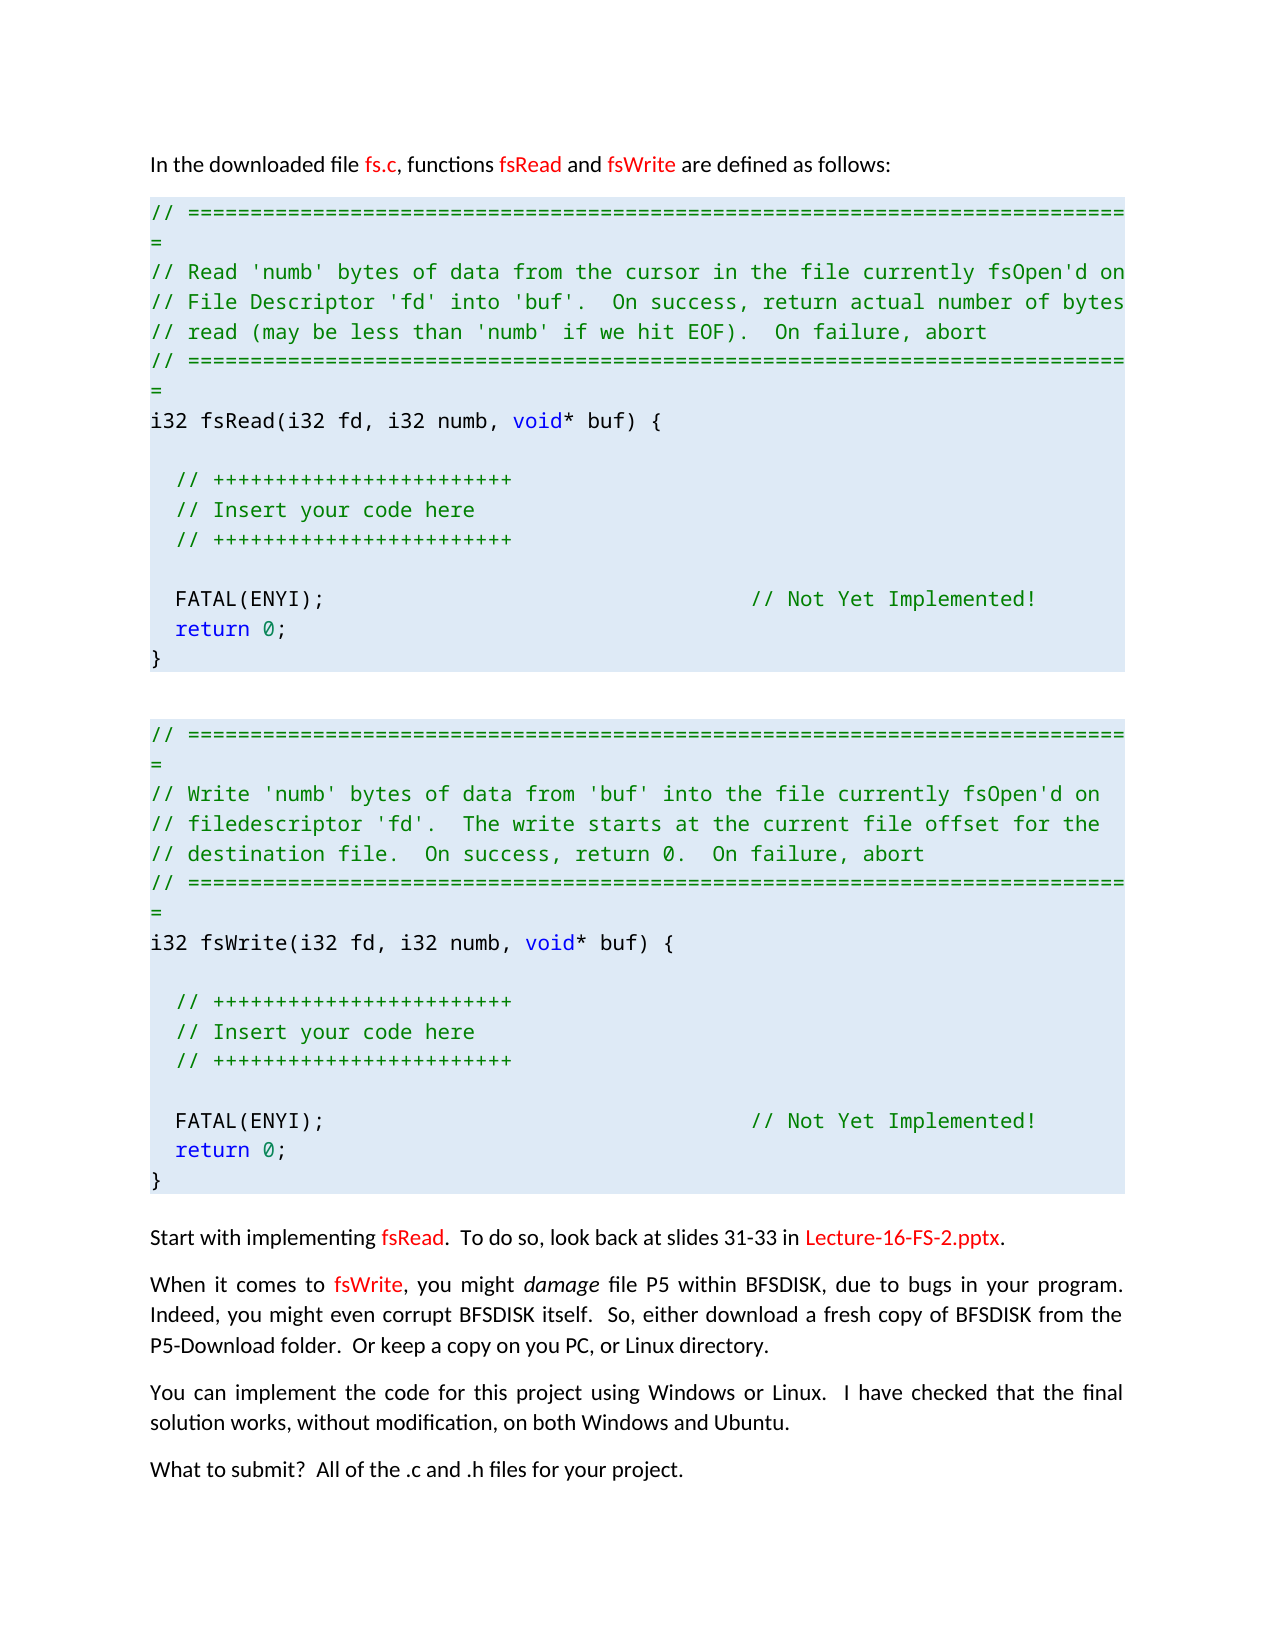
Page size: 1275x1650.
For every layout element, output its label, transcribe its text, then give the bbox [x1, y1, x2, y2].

text Start with implementing fsRead. To do so, look back at slides 31-33 in Lecture-16-FS-2.pptx. [150, 1223, 1125, 1252]
text You can implement the code for this project using Windows or Linux. I have checked that the final solution works, without modification, on both Windows and Ubuntu. [150, 1378, 1125, 1436]
text FATAL(ENYI); // Not Yet Implemented! [150, 583, 1125, 612]
text } [150, 1164, 1125, 1194]
text // ++++++++++++++++++++++++ [150, 986, 1125, 1016]
text // destination file. On success, return 0. On failure, abort [150, 837, 1125, 867]
text // ============================================================================ [150, 867, 1125, 927]
text // ++++++++++++++++++++++++ [150, 1045, 1125, 1075]
text // Write 'numb' bytes of data from 'buf' into the file currently fsOpen'd on [150, 778, 1125, 808]
text // Insert your code here [150, 494, 1125, 523]
text // ++++++++++++++++++++++++ [150, 464, 1125, 494]
text When it comes to fsWrite, you might damage file P5 within BFSDISK, due to bugs in your program. Indeed, you might even corrupt BFSDISK itself. So, either download a fresh copy of BFSDISK from the P5-Download folder. Or keep a copy on you PC, or Linux directory. [150, 1270, 1125, 1359]
text // Read 'numb' bytes of data from the cursor in the file currently fsOpen'd on [150, 256, 1125, 286]
text In the downloaded file fs.c, functions fsRead and fsWrite are defined as follows: [150, 150, 1125, 178]
text // Insert your code here [150, 1016, 1125, 1045]
text FATAL(ENYI); // Not Yet Implemented! [150, 1105, 1125, 1134]
text return 0; [150, 1134, 1125, 1164]
text // filedescriptor 'fd'. The write starts at the current file offset for the [150, 808, 1125, 837]
text i32 fsRead(i32 fd, i32 numb, void* buf) { [150, 405, 1125, 434]
text // read (may be less than 'numb' if we hit EOF). On failure, abort [150, 316, 1125, 345]
text // ============================================================================ [150, 345, 1125, 405]
text // ============================================================================ [150, 197, 1125, 256]
text // ============================================================================ [150, 719, 1125, 778]
text What to submit? All of the .c and .h files for your project. [150, 1455, 1125, 1483]
text } [150, 642, 1125, 672]
text // ++++++++++++++++++++++++ [150, 523, 1125, 553]
text i32 fsWrite(i32 fd, i32 numb, void* buf) { [150, 927, 1125, 956]
text // File Descriptor 'fd' into 'buf'. On success, return actual number of bytes [150, 286, 1125, 316]
text return 0; [150, 612, 1125, 642]
